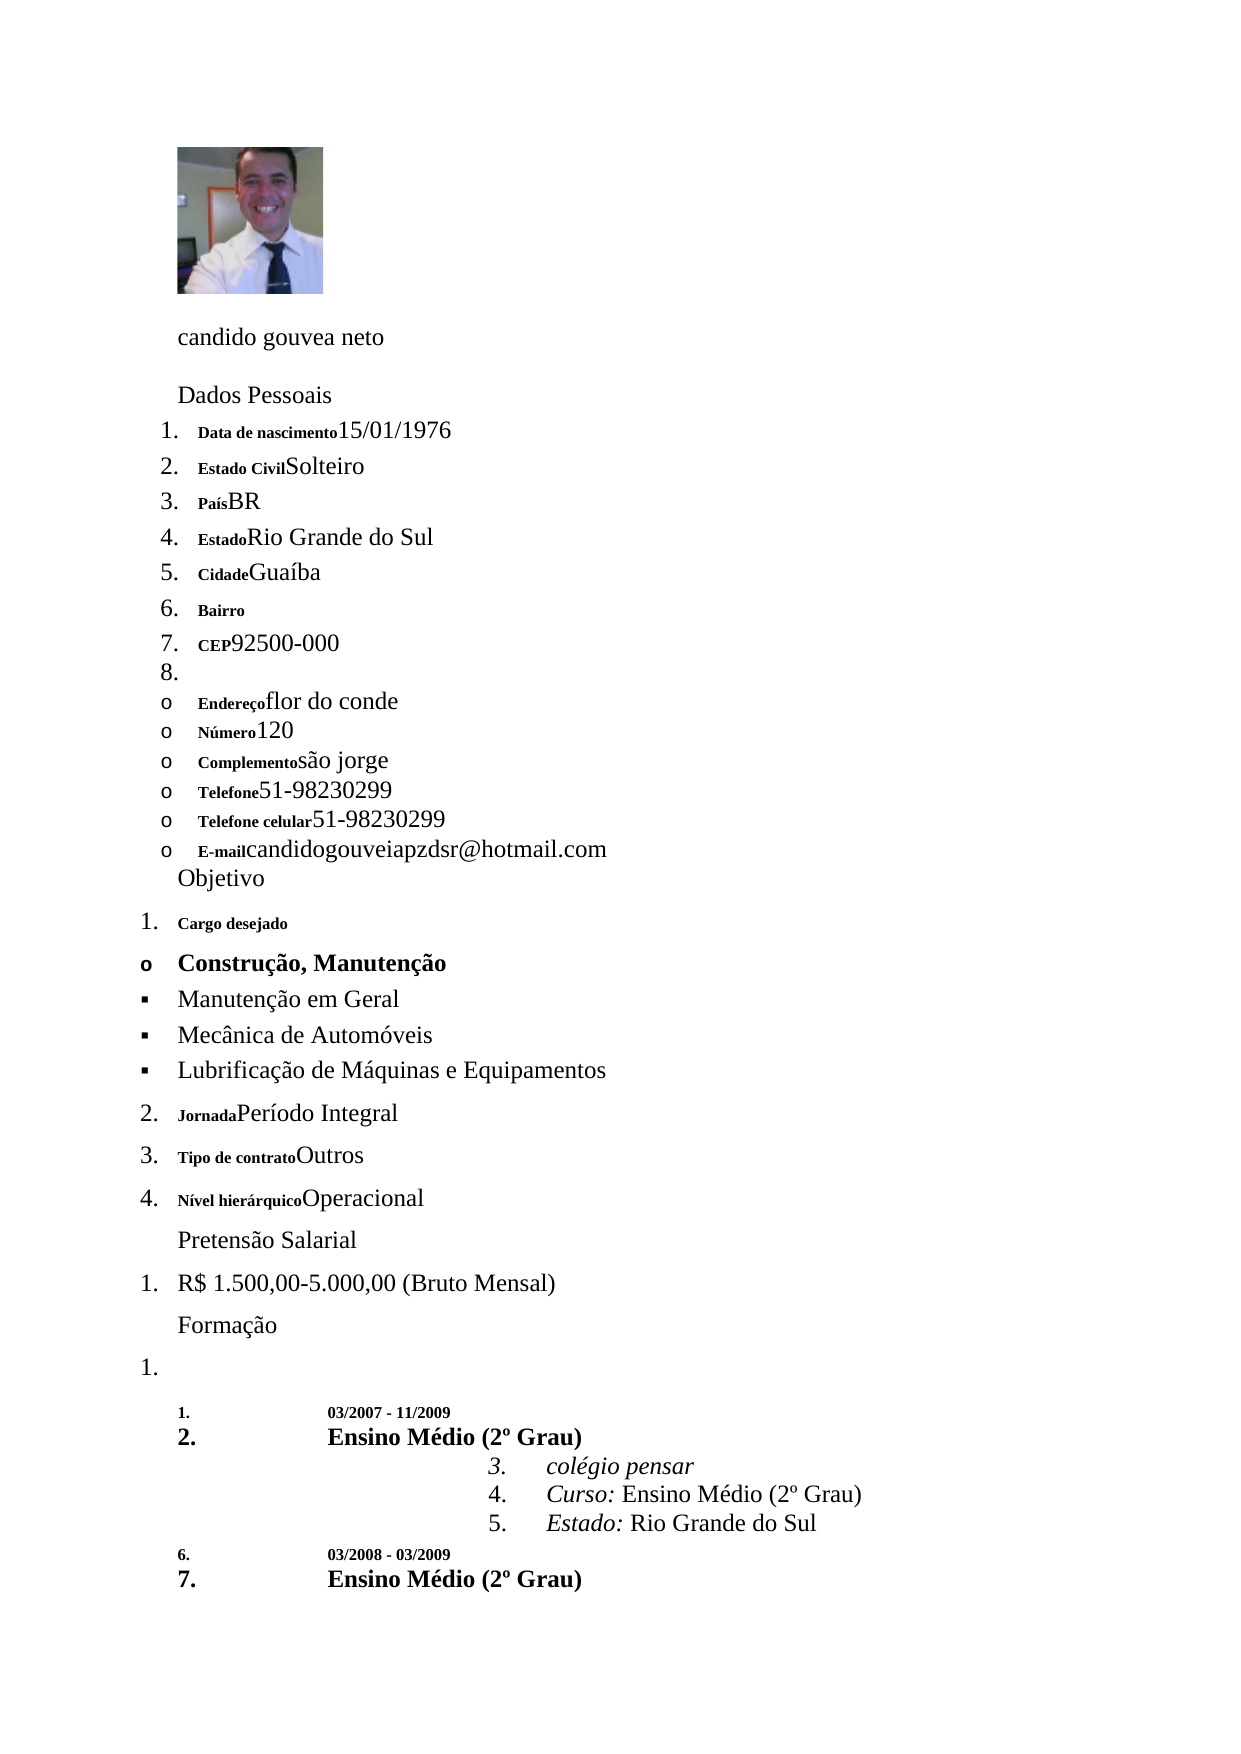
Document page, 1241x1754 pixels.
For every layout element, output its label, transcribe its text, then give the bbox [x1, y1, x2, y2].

list CEP92500-000 [160, 628, 1063, 657]
text Formação [177, 1310, 1063, 1339]
text candido gouvea neto [177, 322, 1063, 351]
list Número120 [160, 716, 1063, 745]
list Data de nascimento15/01/1976 [160, 415, 1063, 444]
list Construção, Manutenção [140, 948, 1063, 978]
list Complementosão jorge [160, 745, 1063, 775]
list JornadaPeríodo Integral [140, 1098, 1063, 1127]
list EstadoRio Grande do Sul [160, 522, 1063, 551]
list Lubrificação de Máquinas e Equipamentos [140, 1056, 1063, 1084]
list PaísBR [160, 486, 1063, 515]
text Dados Pessoais [177, 380, 1063, 408]
list Telefone celular51-98230299 [160, 804, 1063, 834]
list Ensino Médio (2º Grau) [177, 1422, 1063, 1451]
list Manutenção em Geral [140, 984, 1063, 1013]
text Objetivo [177, 863, 1063, 892]
list Estado CivilSolteiro [160, 451, 1063, 479]
list Ensino Médio (2º Grau) [177, 1564, 1063, 1593]
list Cargo desejado [140, 906, 1063, 934]
picture [177, 147, 324, 294]
list E-mailcandidogouveiapzdsr@hotmail.com [160, 834, 1063, 863]
list Estado: Rio Grande do Sul [488, 1508, 1063, 1537]
list Endereçoflor do conde [160, 686, 1063, 716]
list Bairro [160, 593, 1063, 622]
text Pretensão Salarial [177, 1225, 1063, 1254]
list Mecânica de Automóveis [140, 1020, 1063, 1049]
list R$ 1.500,00-5.000,00 (Bruto Mensal) [140, 1268, 1063, 1296]
list Nível hierárquicoOperacional [140, 1183, 1063, 1212]
list Tipo de contratoOutros [140, 1140, 1063, 1169]
list CidadeGuaíba [160, 557, 1063, 586]
list 03/2007 - 11/2009 [177, 1395, 1063, 1422]
list Telefone51-98230299 [160, 775, 1063, 804]
list Curso: Ensino Médio (2º Grau) [488, 1479, 1063, 1508]
list colégio pensar [488, 1451, 1063, 1479]
list 03/2008 - 03/2009 [177, 1537, 1063, 1564]
